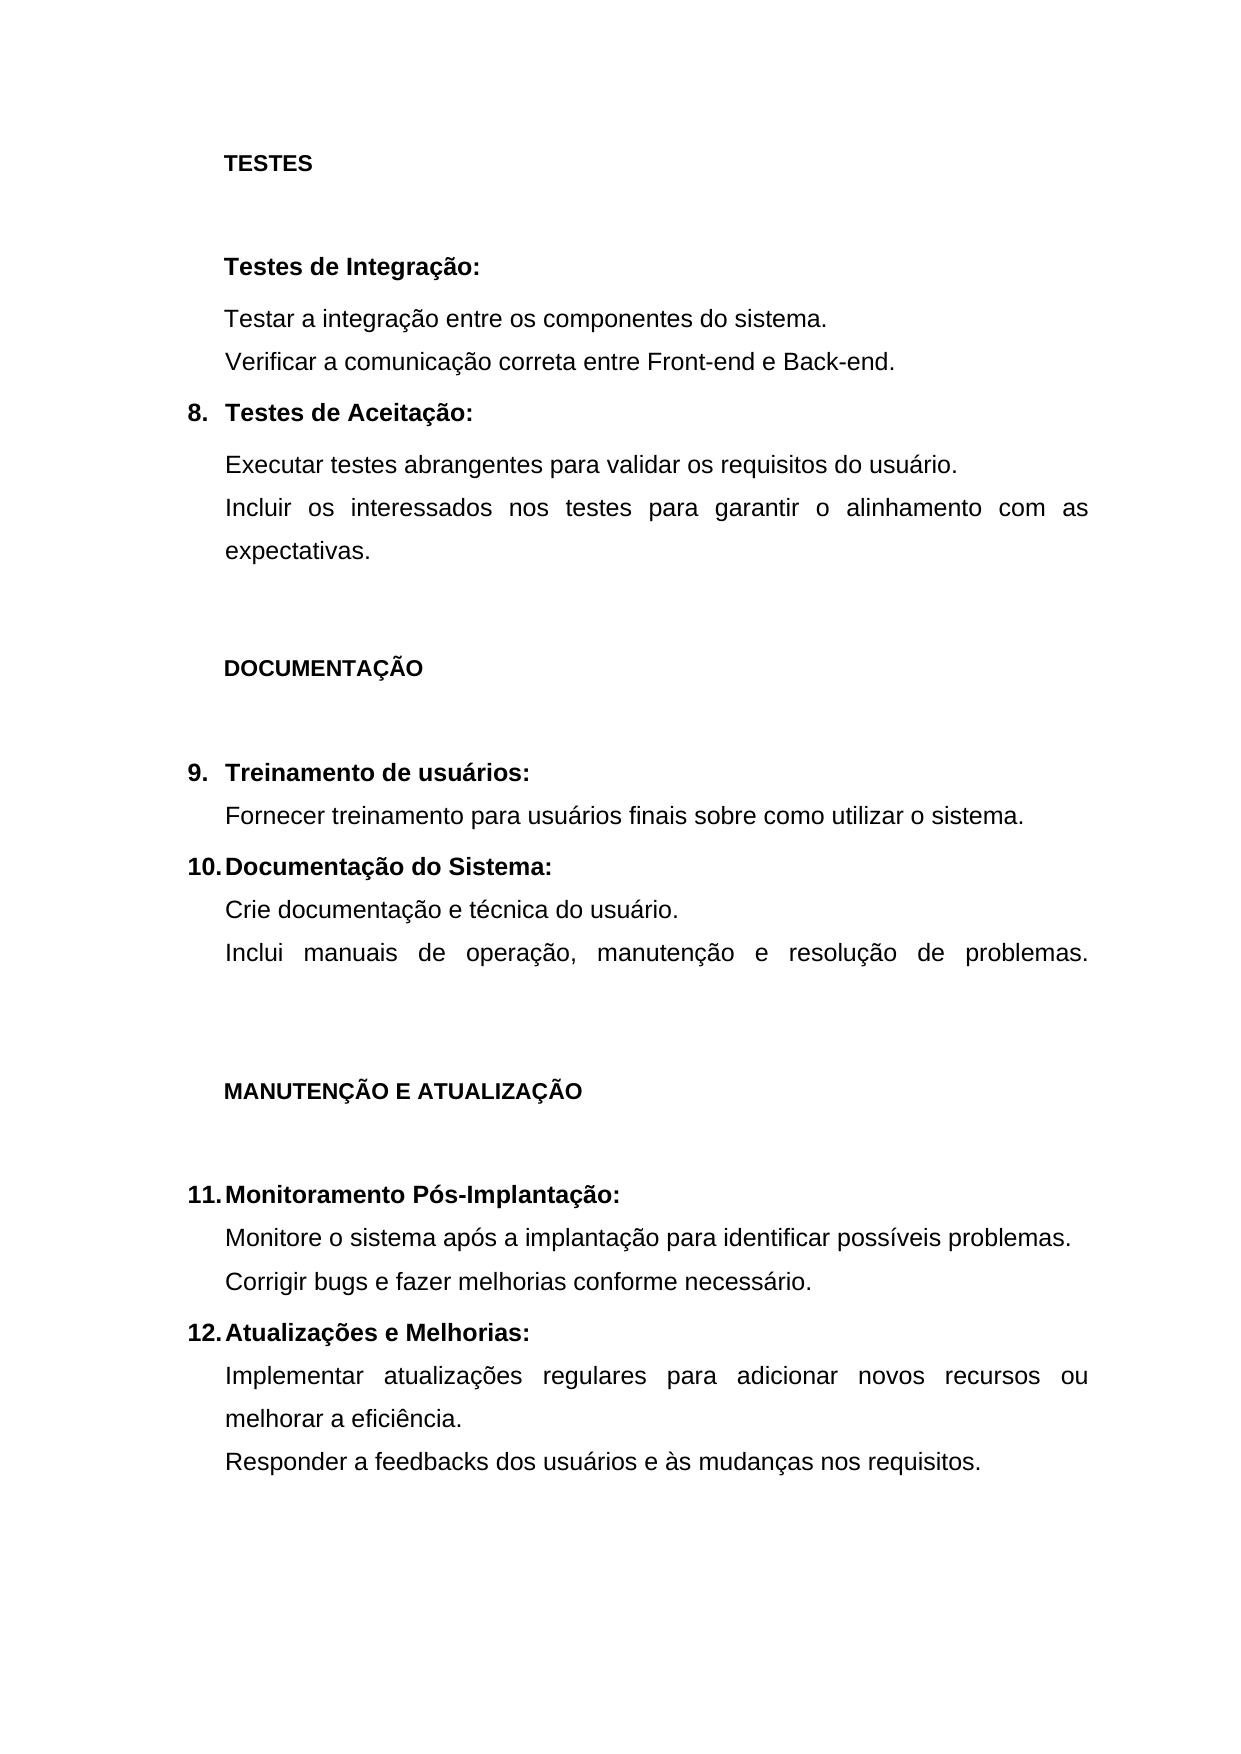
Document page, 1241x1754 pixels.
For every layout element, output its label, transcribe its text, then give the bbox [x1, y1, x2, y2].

list Monitoramento Pós-Implantação: [187, 1180, 1090, 1209]
subtitle DOCUMENTAÇÃO [150, 655, 1090, 682]
text Testar a integração entre os componentes do sistema. [224, 304, 1090, 332]
text Implementar atualizações regulares para adicionar novos recursos ou melhorar a eficiência. [225, 1361, 1090, 1433]
list Testes de Aceitação: [187, 398, 1090, 427]
text Inclui manuais de operação, manutenção e resolução de problemas. [225, 938, 1090, 1051]
text Crie documentação e técnica do usuário. [225, 895, 1090, 924]
text Executar testes abrangentes para validar os requisitos do usuário. [225, 450, 1090, 478]
text Incluir os interessados nos testes para garantir o alinhamento com as expectativas. [225, 493, 1090, 565]
text Responder a feedbacks dos usuários e às mudanças nos requisitos. [225, 1447, 1090, 1476]
text Verificar a comunicação correta entre Front-end e Back-end. [225, 347, 1090, 376]
subtitle MANUTENÇÃO E ATUALIZAÇÃO [150, 1078, 1090, 1104]
text Monitore o sistema após a implantação para identificar possíveis problemas. [225, 1223, 1090, 1252]
text Fornecer treinamento para usuários finais sobre como utilizar o sistema. [225, 801, 1090, 829]
subtitle TESTES [150, 150, 1090, 176]
text Corrigir bugs e fazer melhorias conforme necessário. [225, 1266, 1090, 1295]
text Testes de Integração: [224, 252, 1090, 281]
list Treinamento de usuários: [187, 757, 1090, 786]
list Documentação do Sistema: [187, 852, 1090, 881]
list Atualizações e Melhorias: [187, 1318, 1090, 1347]
